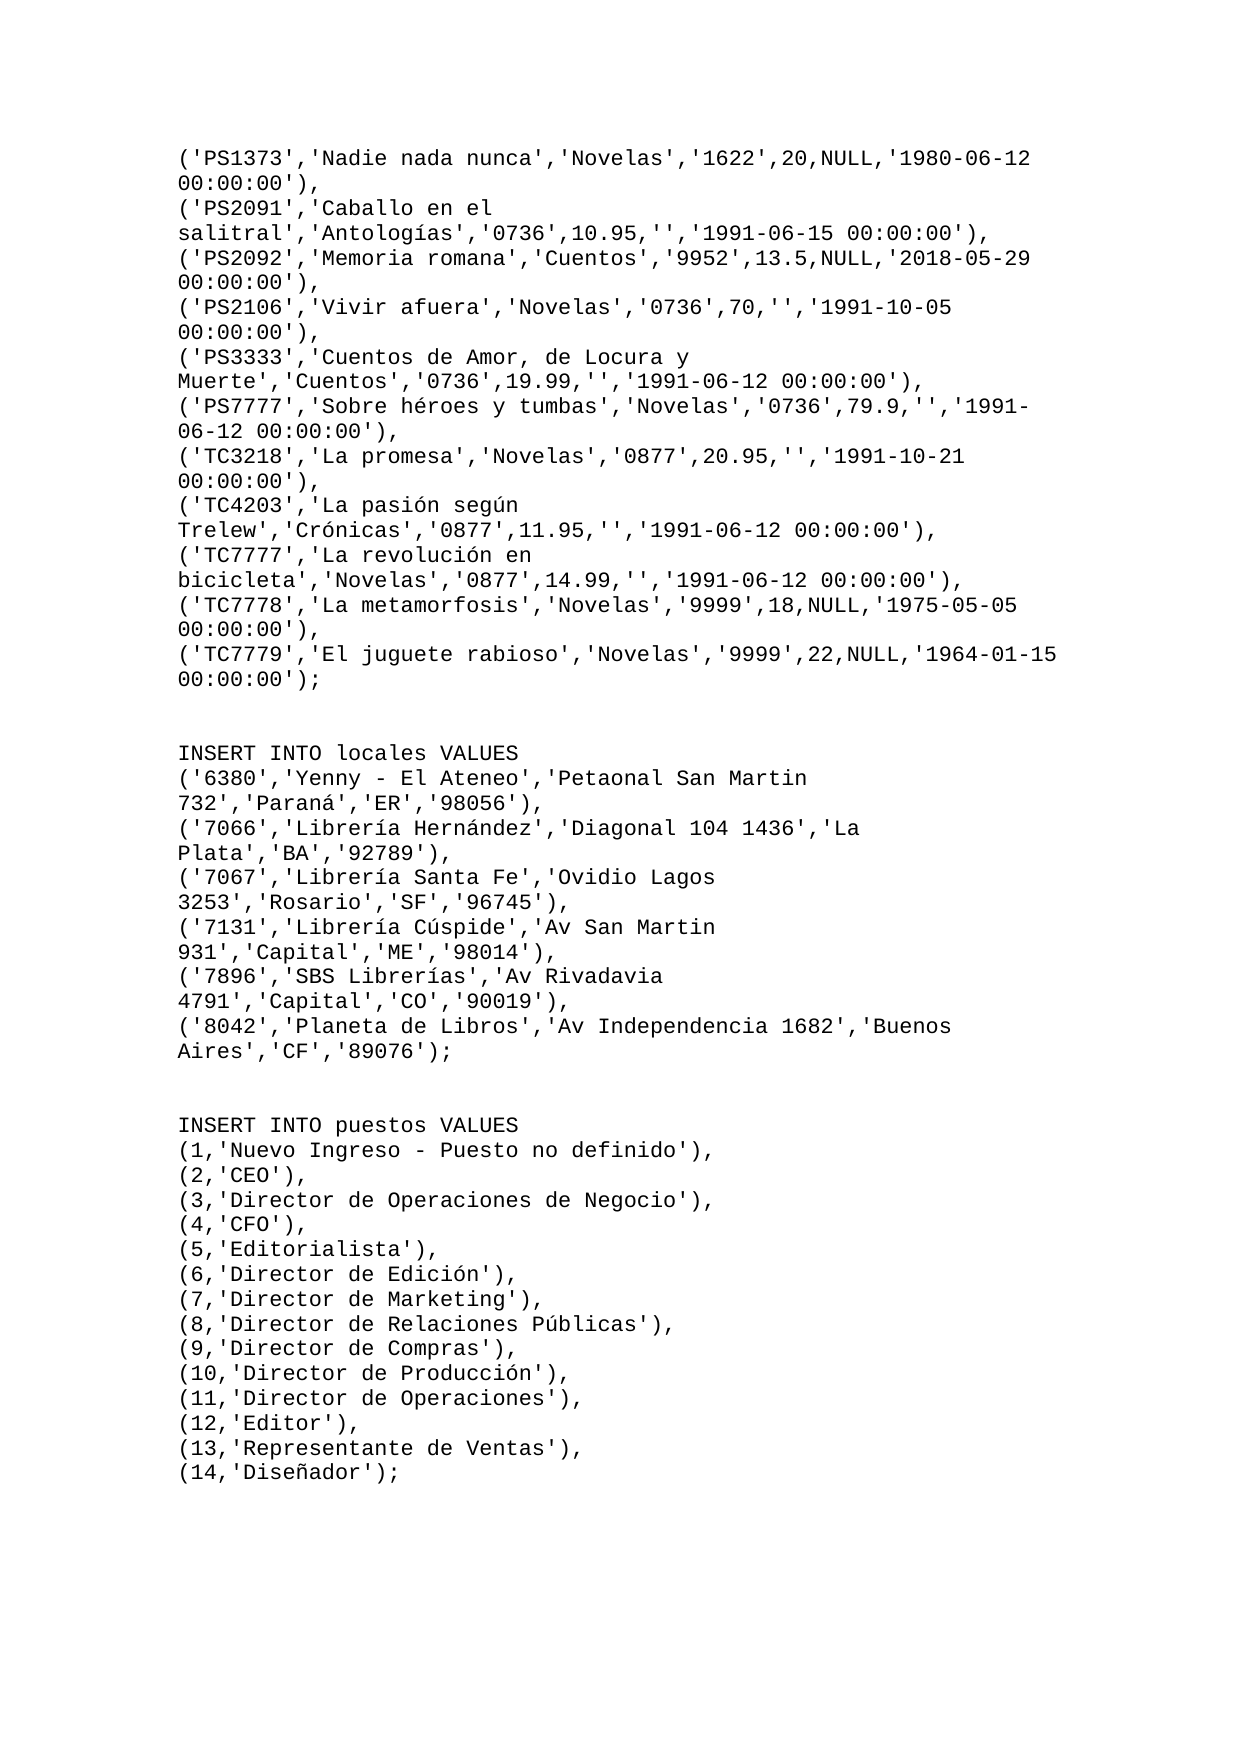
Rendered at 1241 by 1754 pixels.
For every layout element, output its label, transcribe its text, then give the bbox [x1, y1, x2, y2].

text ('TC4203','La pasión según Trelew','Crónicas','0877',11.95,'','1991-06-12 00:00:00'), [177, 495, 1063, 544]
text ('PS2106','Vivir afuera','Novelas','0736',70,'','1991-10-05 00:00:00'), [177, 296, 1063, 346]
text INSERT INTO locales VALUES [177, 743, 1063, 767]
text (12,'Editor'), [177, 1412, 1063, 1437]
text (7,'Director de Marketing'), [177, 1288, 1063, 1313]
text ('PS2091','Caballo en el salitral','Antologías','0736',10.95,'','1991-06-15 00:00:00'), [177, 197, 1063, 247]
text (9,'Director de Compras'), [177, 1338, 1063, 1362]
text ('7067','Librería Santa Fe','Ovidio Lagos 3253','Rosario','SF','96745'), [177, 867, 1063, 916]
text ('PS2092','Memoria romana','Cuentos','9952',13.5,NULL,'2018-05-29 00:00:00'), [177, 247, 1063, 296]
text ('7131','Librería Cúspide','Av San Martin 931','Capital','ME','98014'), [177, 916, 1063, 966]
text ('PS1373','Nadie nada nunca','Novelas','1622',20,NULL,'1980-06-12 00:00:00'), [177, 148, 1063, 197]
text (8,'Director de Relaciones Públicas'), [177, 1313, 1063, 1338]
text ('TC7779','El juguete rabioso','Novelas','9999',22,NULL,'1964-01-15 00:00:00'); [177, 643, 1063, 693]
text (5,'Editorialista'), [177, 1238, 1063, 1263]
text INSERT INTO puestos VALUES [177, 1114, 1063, 1139]
text ('7896','SBS Librerías','Av Rivadavia 4791','Capital','CO','90019'), [177, 966, 1063, 1015]
text (11,'Director de Operaciones'), [177, 1387, 1063, 1412]
text ('TC3218','La promesa','Novelas','0877',20.95,'','1991-10-21 00:00:00'), [177, 445, 1063, 495]
text (10,'Director de Producción'), [177, 1362, 1063, 1387]
text (4,'CFO'), [177, 1214, 1063, 1238]
text ('7066','Librería Hernández','Diagonal 104 1436','La Plata','BA','92789'), [177, 817, 1063, 867]
text (13,'Representante de Ventas'), [177, 1437, 1063, 1462]
text ('8042','Planeta de Libros','Av Independencia 1682','Buenos Aires','CF','89076'); [177, 1015, 1063, 1065]
text (2,'CEO'), [177, 1164, 1063, 1189]
text (6,'Director de Edición'), [177, 1263, 1063, 1288]
text (14,'Diseñador'); [177, 1462, 1063, 1486]
text ('PS3333','Cuentos de Amor, de Locura y Muerte','Cuentos','0736',19.99,'','1991-06-12 00:00:00'), [177, 346, 1063, 396]
text ('PS7777','Sobre héroes y tumbas','Novelas','0736',79.9,'','1991-06-12 00:00:00'), [177, 396, 1063, 445]
text (3,'Director de Operaciones de Negocio'), [177, 1189, 1063, 1214]
text ('TC7777','La revolución en bicicleta','Novelas','0877',14.99,'','1991-06-12 00:00:00'), [177, 544, 1063, 594]
text (1,'Nuevo Ingreso - Puesto no definido'), [177, 1139, 1063, 1164]
text ('TC7778','La metamorfosis','Novelas','9999',18,NULL,'1975-05-05 00:00:00'), [177, 594, 1063, 643]
text ('6380','Yenny - El Ateneo','Petaonal San Martin 732','Paraná','ER','98056'), [177, 767, 1063, 817]
